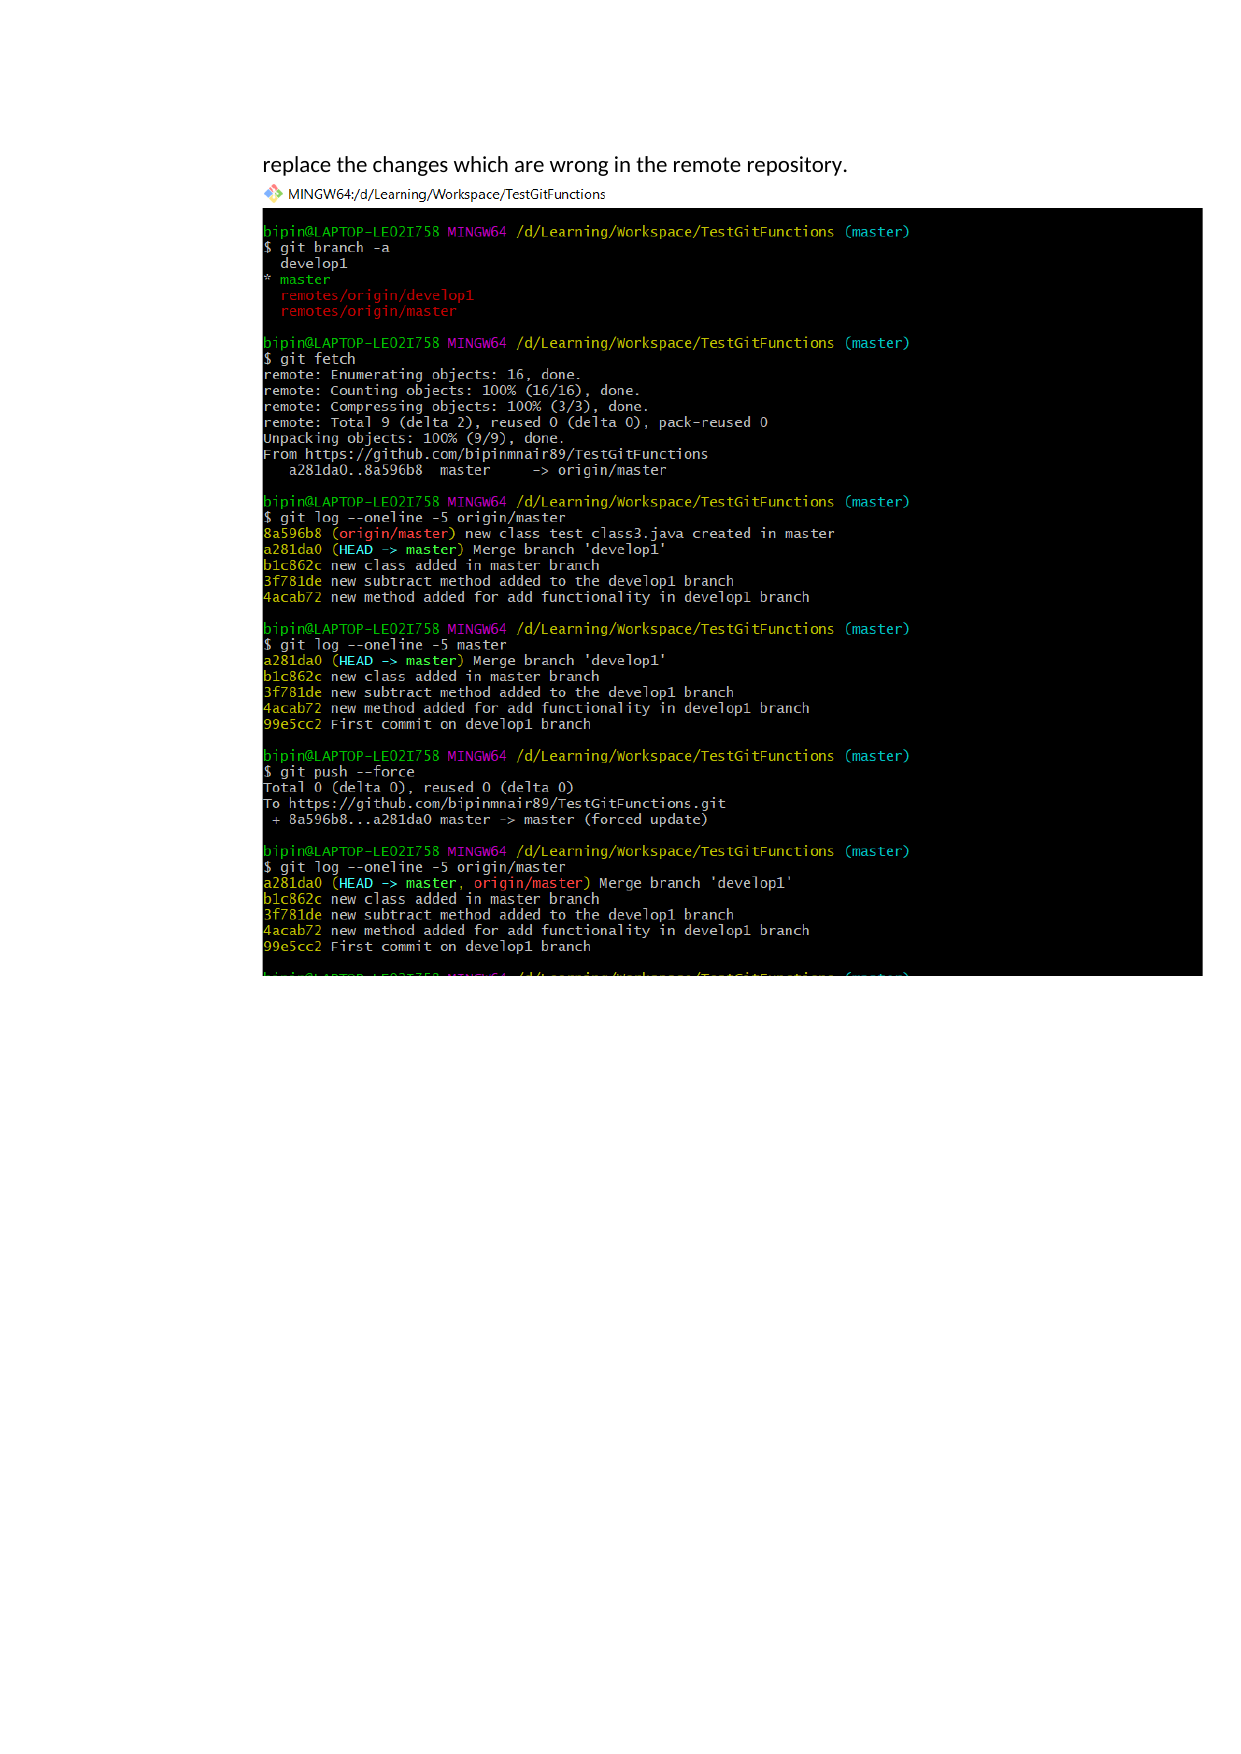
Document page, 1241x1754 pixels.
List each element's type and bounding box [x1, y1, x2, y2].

list [225, 150, 1090, 976]
picture [262, 180, 1203, 976]
